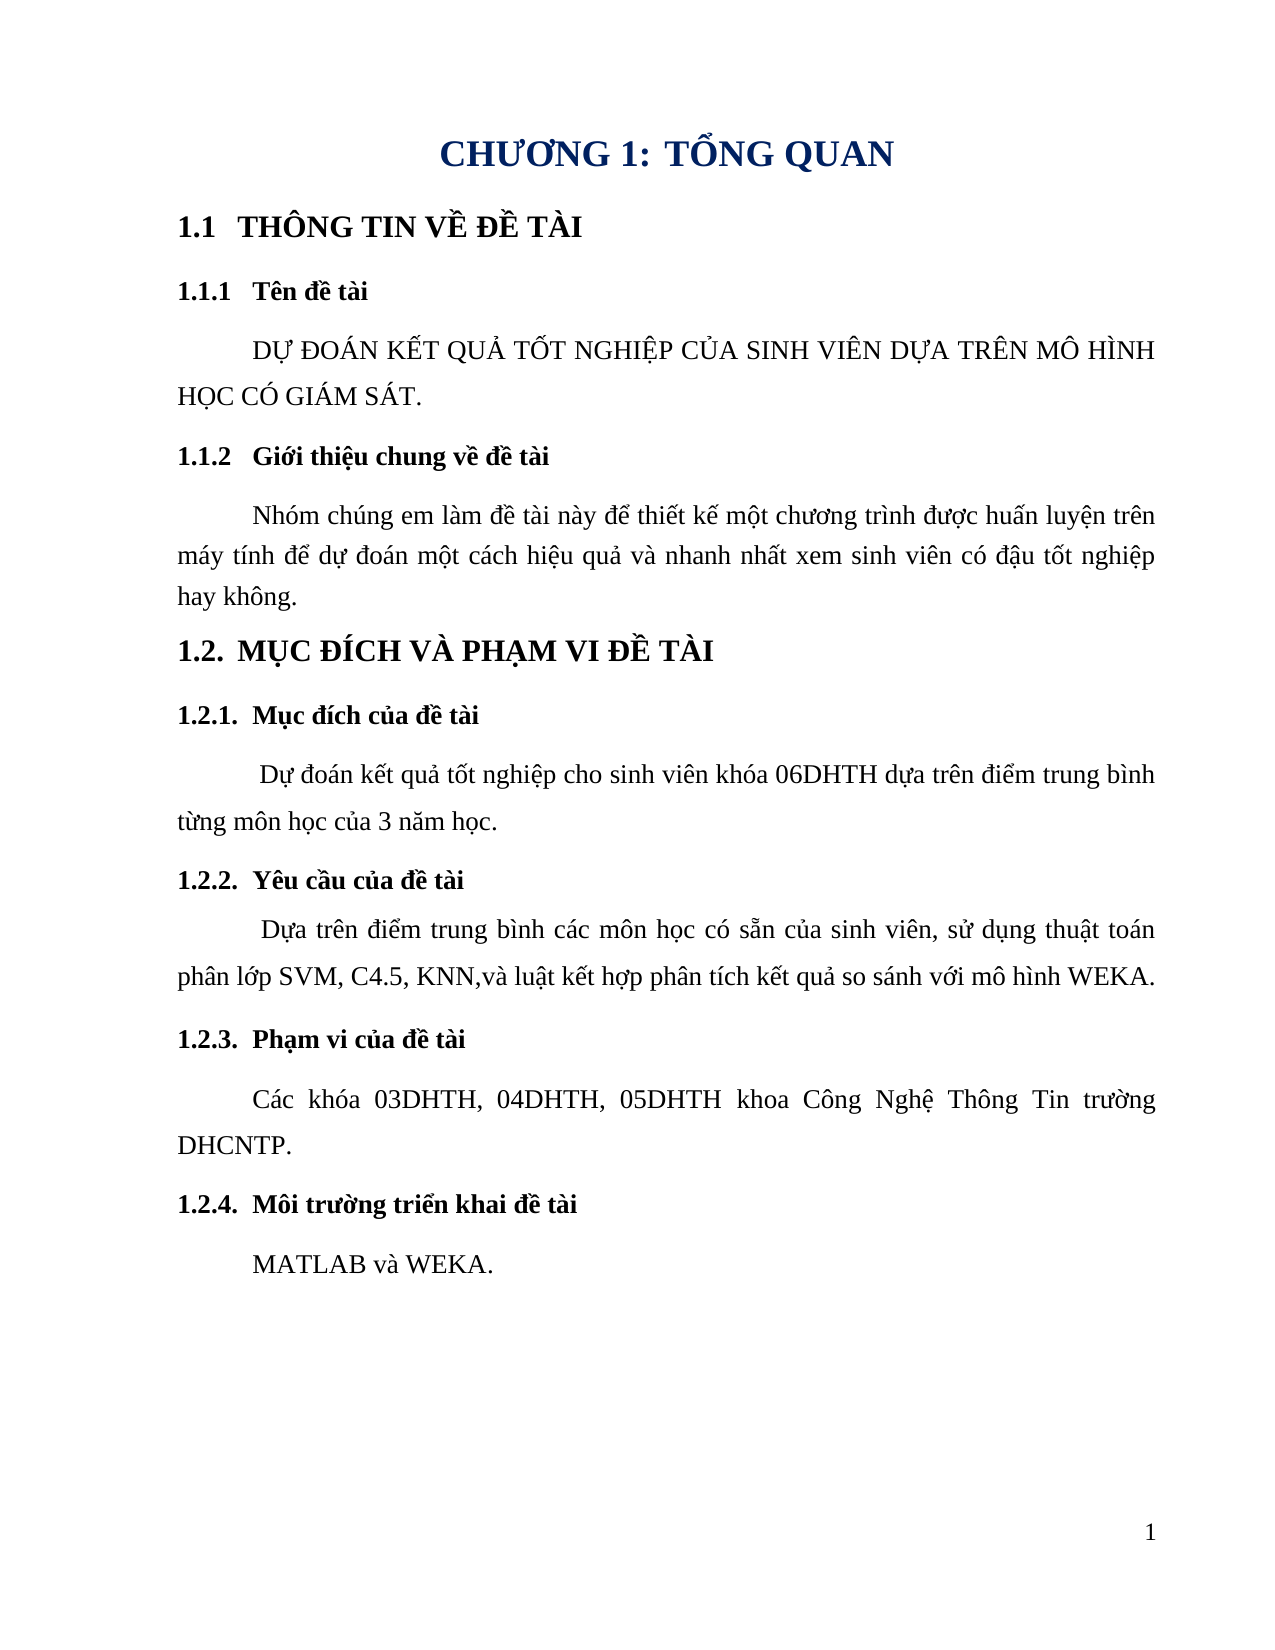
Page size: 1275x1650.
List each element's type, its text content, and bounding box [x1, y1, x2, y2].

text DỰ ĐOÁN KẾT QUẢ TỐT NGHIỆP CỦA SINH VIÊN DỰA TRÊN MÔ HÌNH HỌC CÓ GIÁM SÁT. [177, 334, 1156, 412]
text 1.2. MỤC ĐÍCH VÀ PHẠM VI ĐỀ TÀI [177, 632, 1156, 668]
text 1.1.1 Tên đề tài [177, 274, 1156, 306]
list Nhóm chúng em làm đề tài này để thiết kế một chương trình được huấn luyện trên máy tính để dự đoán một cách hiệu quả và nhanh nhất xem sinh viên có đậu tốt nghiệp hay không. [177, 499, 1156, 611]
list Dựa trên điểm trung bình các môn học có sẵn của sinh viên, sử dụng thuật toán phân lớp SVM, C4.5, KNN,và luật kết hợp phân tích kết quả so sánh với mô hình WEKA. [177, 914, 1156, 991]
text Các khóa 03DHTH, 04DHTH, 05DHTH khoa Công Nghệ Thông Tin trường DHCNTP. [177, 1083, 1156, 1161]
text 1.1 THÔNG TIN VỀ ĐỀ TÀI [177, 208, 1156, 244]
text 1.2.4. Môi trường triển khai đề tài [177, 1189, 1156, 1220]
text MATLAB và WEKA. [177, 1248, 1156, 1279]
text TỔNG QUAN [177, 131, 1156, 174]
text 1.2.1. Mục đích của đề tài [177, 699, 1156, 730]
text 1.2.3. Phạm vi của đề tài [177, 1024, 1156, 1055]
text 1.2.2. Yêu cầu của đề tài [177, 864, 1156, 895]
text Dự đoán kết quả tốt nghiệp cho sinh viên khóa 06DHTH dựa trên điểm trung bình từng môn học của 3 năm học. [177, 758, 1156, 836]
text 1.1.2 Giới thiệu chung về đề tài [177, 439, 1156, 471]
